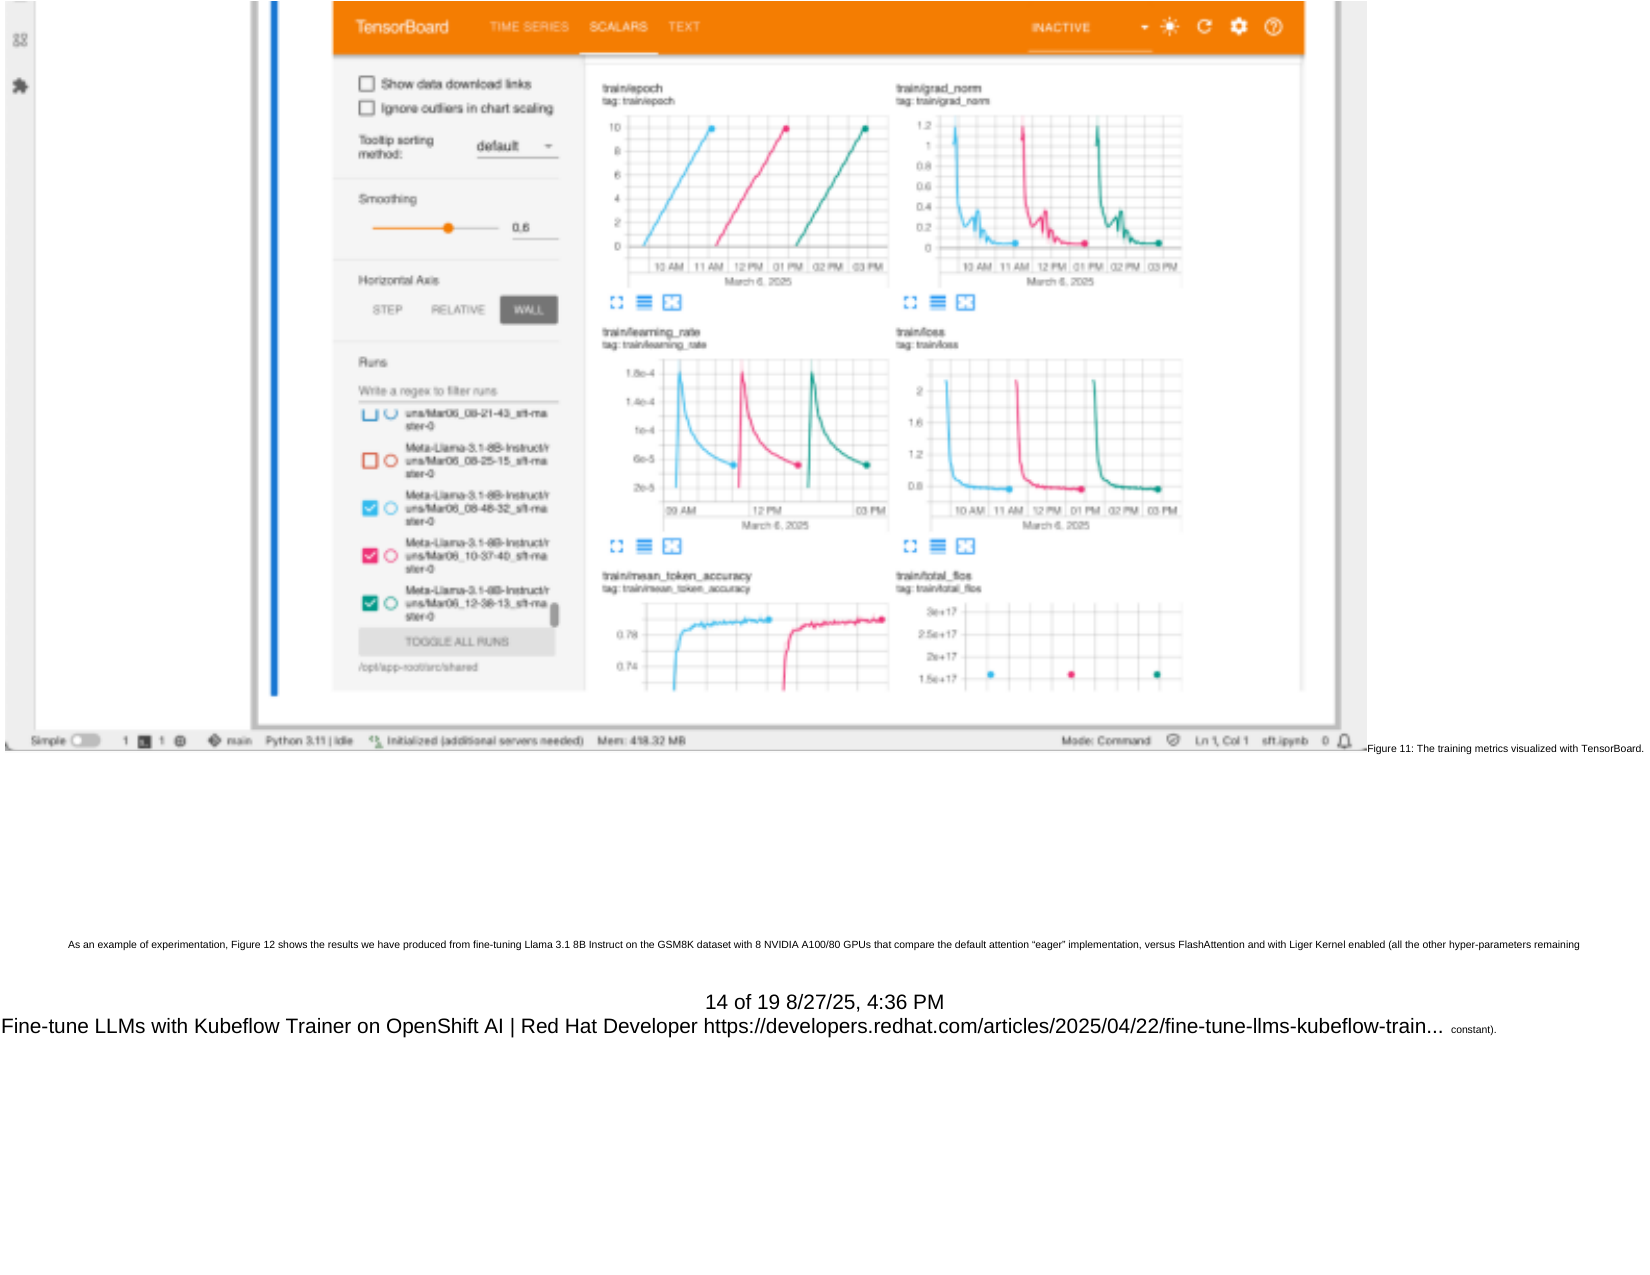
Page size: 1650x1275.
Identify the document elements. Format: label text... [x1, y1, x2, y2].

text Fine-tune LLMs with Kubeflow Trainer on OpenShift AI | Red Hat Developer https://developers.redhat.com/articles/2025/04/22/fine-tune-llms-kubeflow-train... constant). [1, 1014, 1649, 1038]
picture [5, 1, 1367, 753]
text 14 of 19 8/27/25, 4:36 PM [0, 990, 1649, 1014]
